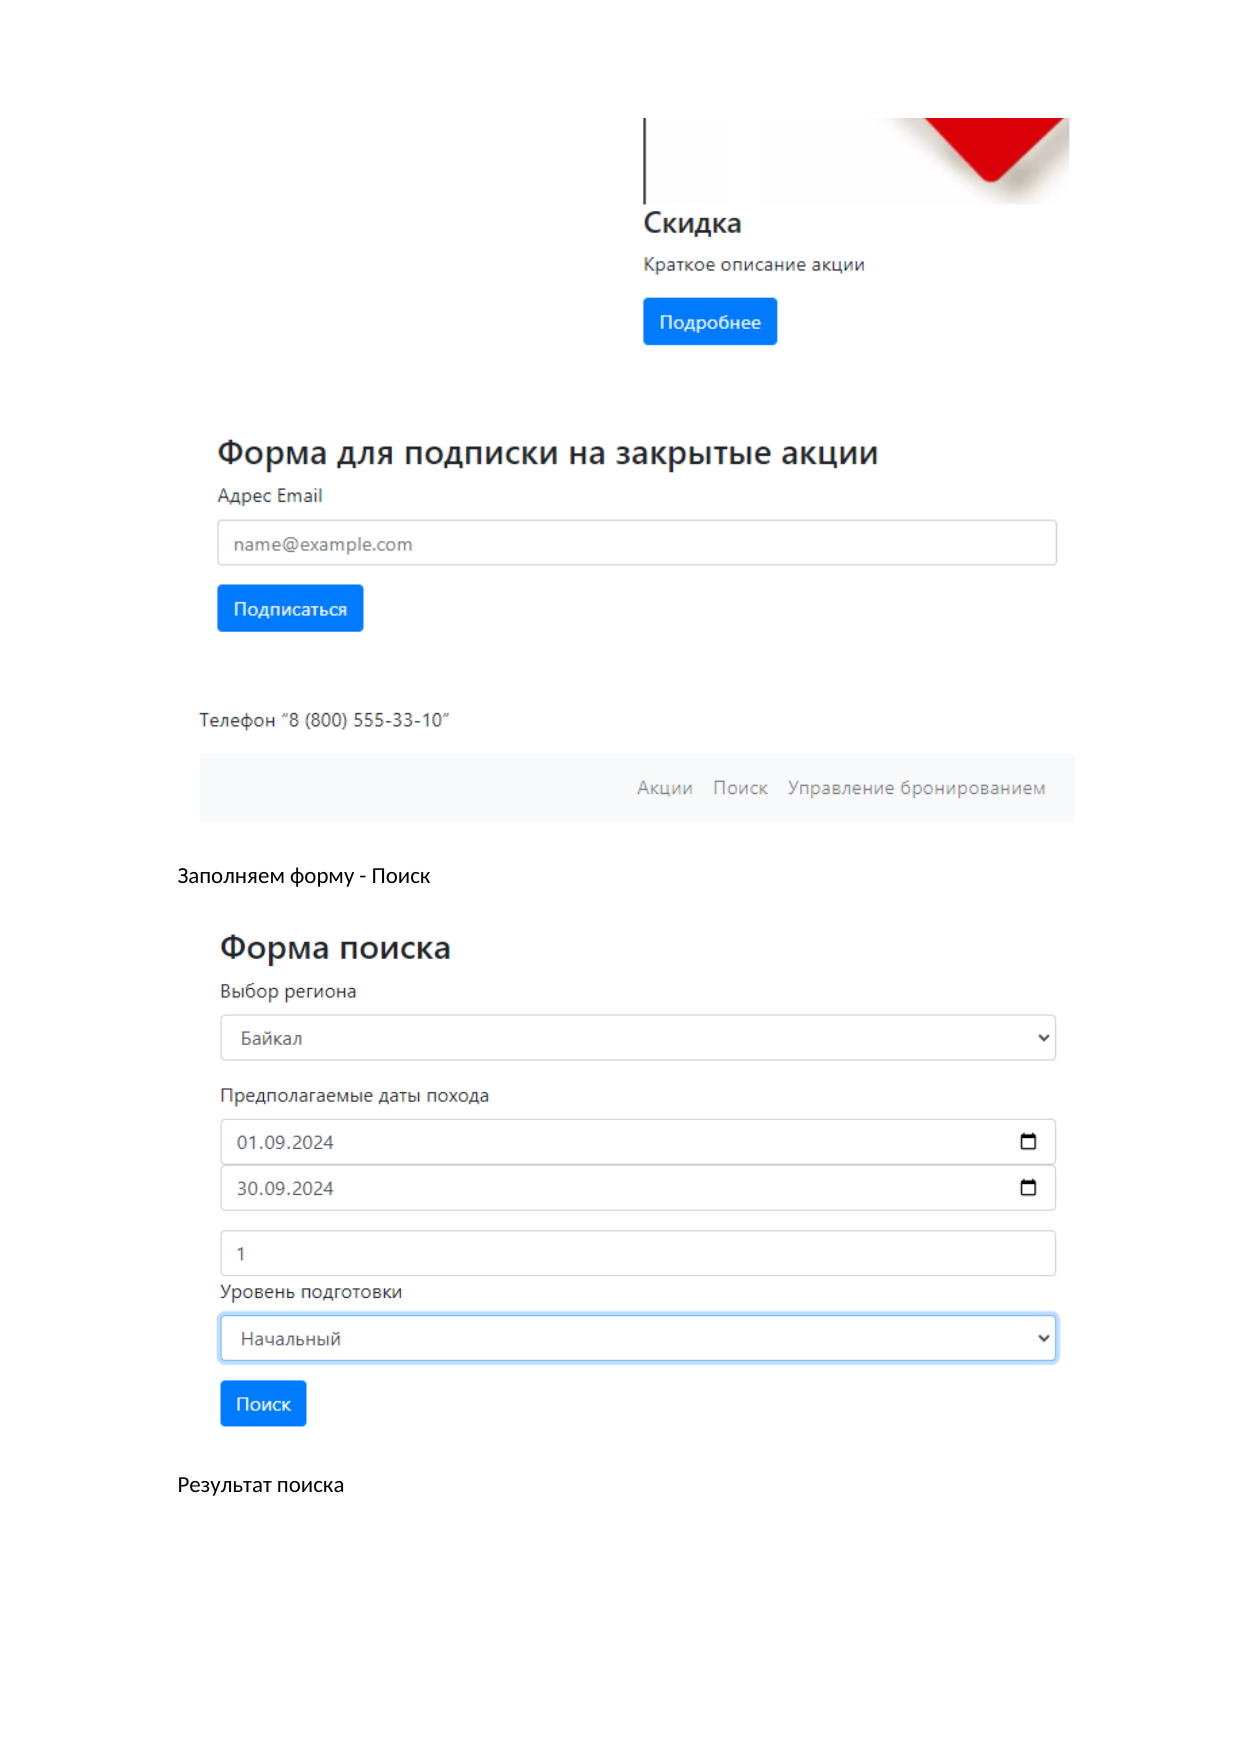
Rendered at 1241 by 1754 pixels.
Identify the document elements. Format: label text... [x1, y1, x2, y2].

text Результат поиска [177, 1471, 1152, 1499]
picture [177, 908, 1152, 1452]
text Заполняем форму - Поиск [177, 861, 1152, 889]
picture [177, 118, 1152, 843]
